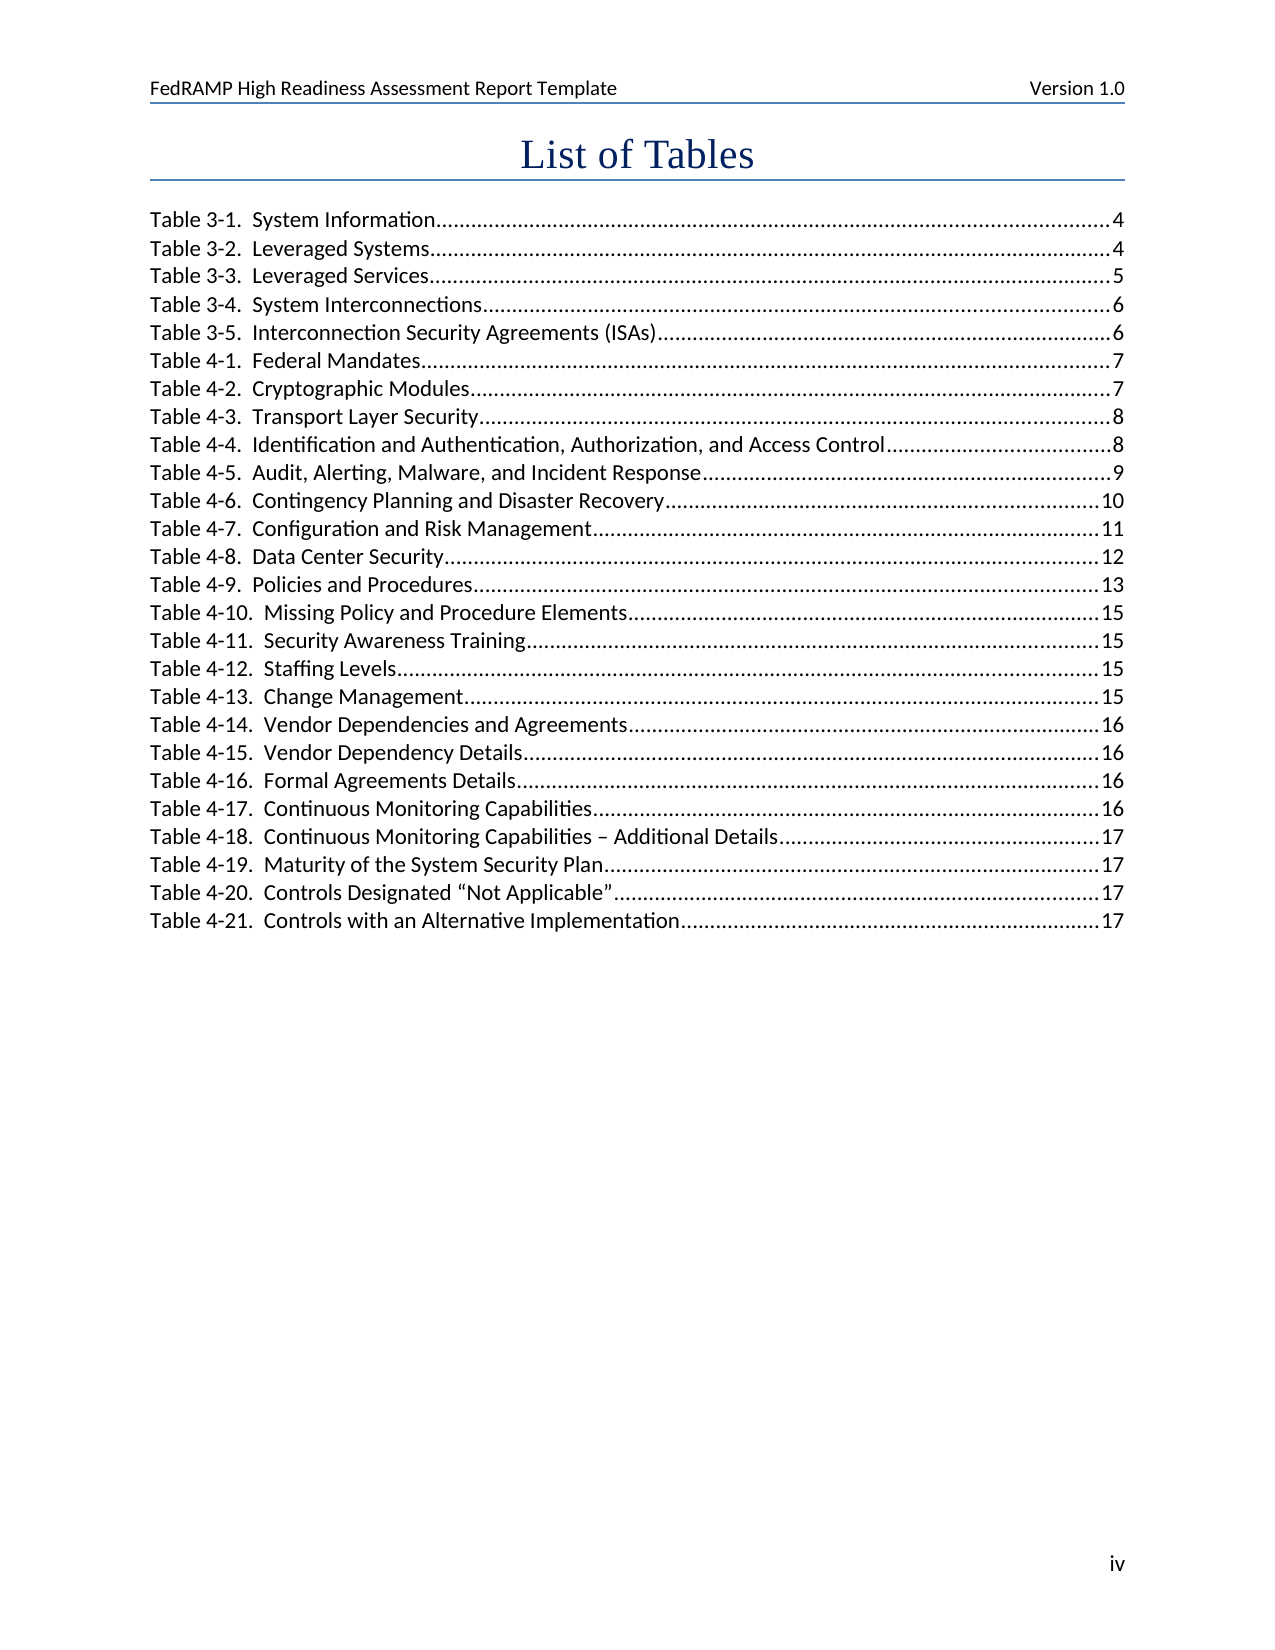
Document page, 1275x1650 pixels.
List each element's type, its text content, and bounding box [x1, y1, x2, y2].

text Table 4-13. Change Management 15 [150, 682, 1125, 710]
text Table 4-2. Cryptographic Modules 7 [150, 374, 1125, 402]
text Table 4-17. Continuous Monitoring Capabilities 16 [150, 794, 1125, 822]
text Table 3-4. System Interconnections 6 [150, 290, 1125, 318]
text Table 4-21. Controls with an Alternative Implementation 17 [150, 906, 1125, 934]
text Table 3-3. Leveraged Services 5 [150, 262, 1125, 290]
text Table 3-5. Interconnection Security Agreements (ISAs) 6 [150, 318, 1125, 346]
text Table 4-3. Transport Layer Security 8 [150, 402, 1125, 430]
text Table 4-18. Continuous Monitoring Capabilities – Additional Details 17 [150, 822, 1125, 850]
text Table 4-20. Controls Designated “Not Applicable” 17 [150, 878, 1125, 906]
text Table 4-16. Formal Agreements Details 16 [150, 766, 1125, 794]
text Table 4-1. Federal Mandates 7 [150, 346, 1125, 374]
text Table 3-1. System Information 4 [150, 206, 1125, 234]
text Table 4-8. Data Center Security 12 [150, 542, 1125, 570]
text Table 4-11. Security Awareness Training 15 [150, 626, 1125, 654]
text Table 4-9. Policies and Procedures 13 [150, 570, 1125, 598]
text Table 4-14. Vendor Dependencies and Agreements 16 [150, 710, 1125, 738]
text Table 4-19. Maturity of the System Security Plan 17 [150, 850, 1125, 878]
text Table 4-15. Vendor Dependency Details 16 [150, 738, 1125, 766]
text Table 4-6. Contingency Planning and Disaster Recovery 10 [150, 486, 1125, 514]
text Table 4-10. Missing Policy and Procedure Elements 15 [150, 598, 1125, 626]
text Table 4-12. Staffing Levels 15 [150, 654, 1125, 682]
text Table 4-7. Configuration and Risk Management 11 [150, 514, 1125, 542]
text Table 4-5. Audit, Alerting, Malware, and Incident Response 9 [150, 458, 1125, 486]
title List of Tables [150, 129, 1125, 179]
text Table 3-2. Leveraged Systems 4 [150, 234, 1125, 262]
text Table 4-4. Identification and Authentication, Authorization, and Access Control 8 [150, 430, 1125, 458]
